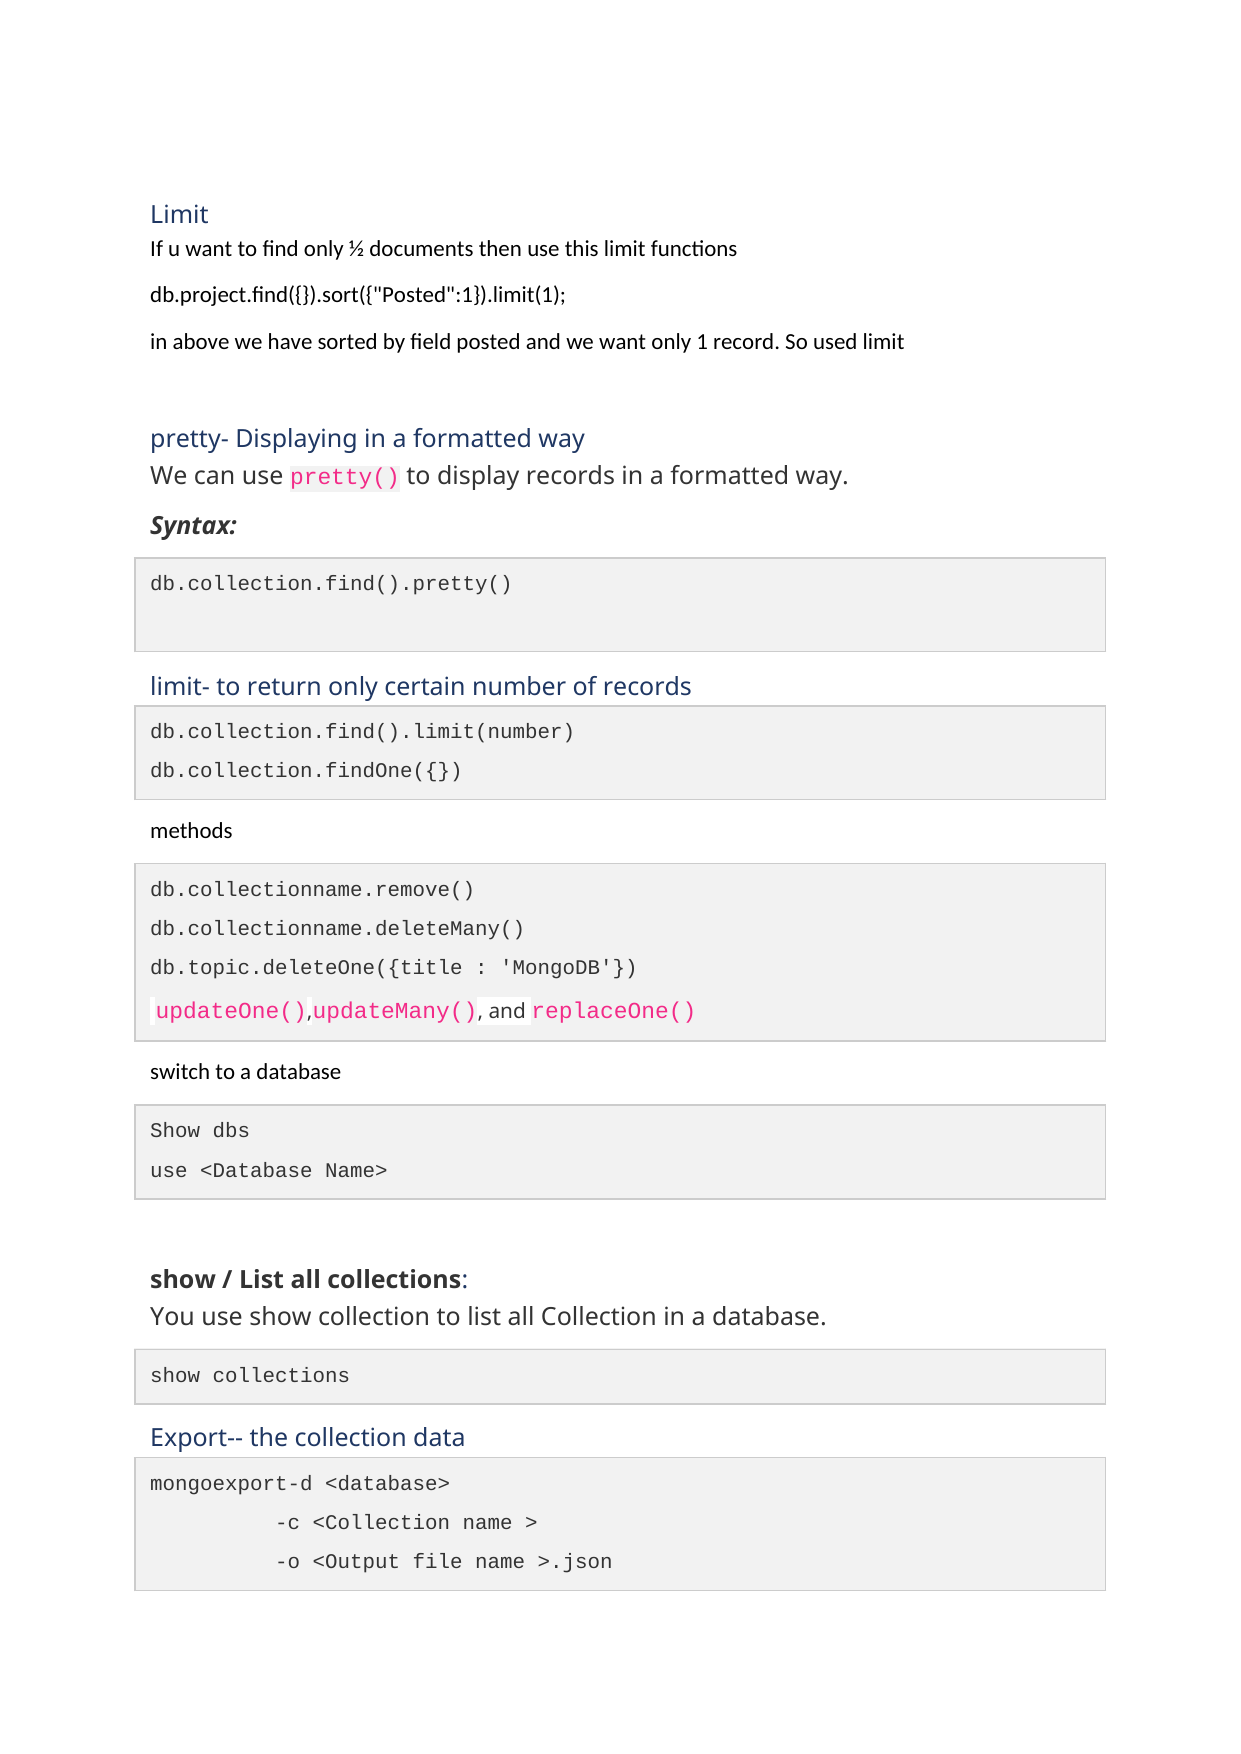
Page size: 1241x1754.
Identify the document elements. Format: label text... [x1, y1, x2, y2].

text We can use pretty() to display records in a formatted way. [150, 458, 1090, 492]
text use <Database Name> [136, 1144, 1105, 1198]
text db.project.find({}).sort({"Posted":1}).limit(1); [150, 281, 1090, 308]
text show collections [136, 1350, 1105, 1403]
text -o <Output file name >.json [136, 1535, 1105, 1590]
text mongoexport-d <database> [136, 1458, 1105, 1496]
subtitle pretty- Displaying in a formatted way [150, 421, 1090, 455]
text -c <Collection name > [136, 1496, 1105, 1535]
text db.collection.find().pretty() [136, 559, 1105, 597]
text db.collectionname.remove() [136, 864, 1105, 902]
text Show dbs [136, 1106, 1105, 1144]
text db.topic.deleteOne({title : 'MongoDB'}) [136, 941, 1105, 980]
text db.collection.find().limit(number) [136, 707, 1105, 744]
subtitle limit- to return only certain number of records [150, 668, 1090, 702]
subtitle Limit [150, 197, 1090, 231]
text in above we have sorted by field posted and we want only 1 record. So used limit [150, 327, 1090, 355]
text db.collectionname.deleteMany() [136, 902, 1105, 941]
subtitle show / List all collections: [150, 1262, 1090, 1296]
text db.collection.findOne({}) [136, 744, 1105, 799]
text switch to a database [150, 1057, 1090, 1086]
text methods [150, 816, 1090, 844]
text You use show collection to list all Collection in a database. [150, 1299, 1090, 1333]
text Syntax: [150, 508, 1090, 542]
text updateOne(),updateMany(), and replaceOne() [136, 980, 1105, 1040]
subtitle Export-- the collection data [150, 1420, 1090, 1454]
text If u want to find only ½ documents then use this limit functions [150, 234, 1090, 262]
